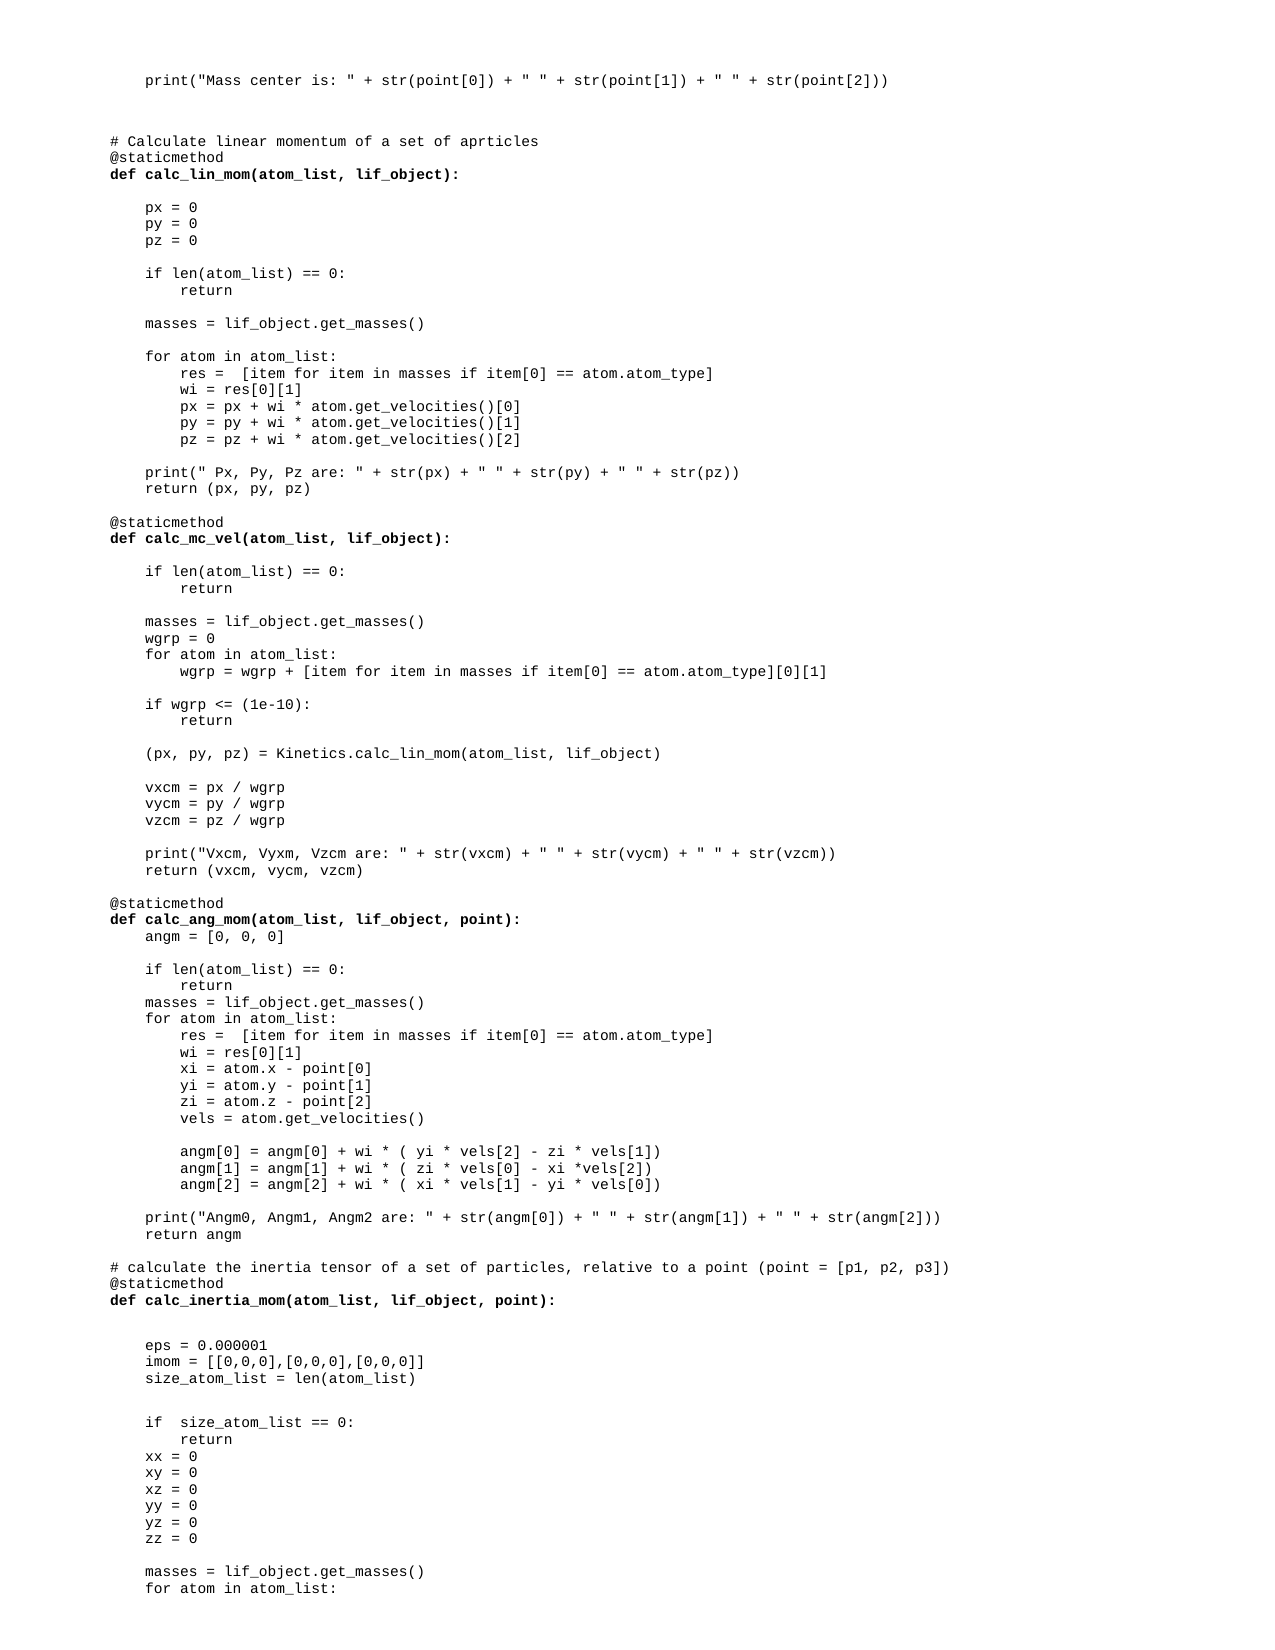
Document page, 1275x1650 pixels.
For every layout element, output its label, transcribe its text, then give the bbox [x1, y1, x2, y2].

text wi = res[0][1] [75, 382, 1200, 399]
text vzcm = pz / wgrp [75, 813, 1200, 829]
text res = [item for item in masses if item[0] == atom.atom_type] [75, 1028, 1200, 1045]
text return [75, 1432, 1200, 1449]
text py = py + wi * atom.get_velocities()[1] [75, 416, 1200, 432]
text angm = [0, 0, 0] [75, 929, 1200, 946]
text def calc_lin_mom(atom_list, lif_object): [75, 167, 1200, 184]
text xz = 0 [75, 1482, 1200, 1498]
text return [75, 714, 1200, 730]
text def calc_mc_vel(atom_list, lif_object): [75, 531, 1200, 548]
text if len(atom_list) == 0: [75, 266, 1200, 283]
text print("Vxcm, Vyxm, Vzcm are: " + str(vxcm) + " " + str(vycm) + " " + str(vzcm)) [75, 846, 1200, 863]
text return [75, 581, 1200, 598]
text for atom in atom_list: [75, 349, 1200, 366]
text print("Angm0, Angm1, Angm2 are: " + str(angm[0]) + " " + str(angm[1]) + " " + str(angm[2])) [75, 1211, 1200, 1227]
text angm[0] = angm[0] + wi * ( yi * vels[2] - zi * vels[1]) [75, 1144, 1200, 1161]
text angm[1] = angm[1] + wi * ( zi * vels[0] - xi *vels[2]) [75, 1161, 1200, 1177]
text @staticmethod [75, 896, 1200, 912]
text eps = 0.000001 [75, 1338, 1200, 1354]
text pz = 0 [75, 233, 1200, 250]
text masses = lif_object.get_masses() [75, 995, 1200, 1012]
text wgrp = wgrp + [item for item in masses if item[0] == atom.atom_type][0][1] [75, 664, 1200, 681]
text xx = 0 [75, 1449, 1200, 1465]
text px = px + wi * atom.get_velocities()[0] [75, 399, 1200, 416]
text vxcm = px / wgrp [75, 780, 1200, 796]
text def calc_ang_mom(atom_list, lif_object, point): [75, 912, 1200, 929]
text return [75, 979, 1200, 995]
text @staticmethod [75, 1277, 1200, 1293]
text yy = 0 [75, 1498, 1200, 1515]
text for atom in atom_list: [75, 1012, 1200, 1028]
text return angm [75, 1227, 1200, 1244]
text @staticmethod [75, 515, 1200, 531]
text xy = 0 [75, 1465, 1200, 1482]
text if wgrp <= (1e-10): [75, 697, 1200, 714]
text masses = lif_object.get_masses() [75, 614, 1200, 631]
text def calc_inertia_mom(atom_list, lif_object, point): [75, 1293, 1200, 1310]
text if len(atom_list) == 0: [75, 564, 1200, 581]
text res = [item for item in masses if item[0] == atom.atom_type] [75, 366, 1200, 382]
text (px, py, pz) = Kinetics.calc_lin_mom(atom_list, lif_object) [75, 747, 1200, 763]
text xi = atom.x - point[0] [75, 1061, 1200, 1078]
text return (px, py, pz) [75, 482, 1200, 498]
text if len(atom_list) == 0: [75, 962, 1200, 979]
text vycm = py / wgrp [75, 796, 1200, 813]
text @staticmethod [75, 151, 1200, 167]
text imom = [[0,0,0],[0,0,0],[0,0,0]] [75, 1354, 1200, 1371]
text size_atom_list = len(atom_list) [75, 1371, 1200, 1388]
text for atom in atom_list: [75, 1581, 1200, 1598]
text px = 0 [75, 200, 1200, 217]
text zz = 0 [75, 1532, 1200, 1548]
text angm[2] = angm[2] + wi * ( xi * vels[1] - yi * vels[0]) [75, 1177, 1200, 1194]
text pz = pz + wi * atom.get_velocities()[2] [75, 432, 1200, 449]
text print("Mass center is: " + str(point[0]) + " " + str(point[1]) + " " + str(point[2])) [75, 73, 1200, 89]
text return [75, 283, 1200, 299]
text yz = 0 [75, 1515, 1200, 1532]
text py = 0 [75, 217, 1200, 233]
text zi = atom.z - point[2] [75, 1094, 1200, 1111]
text masses = lif_object.get_masses() [75, 1565, 1200, 1581]
text print(" Px, Py, Pz are: " + str(px) + " " + str(py) + " " + str(pz)) [75, 465, 1200, 482]
text for atom in atom_list: [75, 647, 1200, 664]
text return (vxcm, vycm, vzcm) [75, 863, 1200, 879]
text masses = lif_object.get_masses() [75, 316, 1200, 333]
text vels = atom.get_velocities() [75, 1111, 1200, 1128]
text if size_atom_list == 0: [75, 1416, 1200, 1432]
text # calculate the inertia tensor of a set of particles, relative to a point (point = [p1, p2, p3]) [75, 1260, 1200, 1277]
text wgrp = 0 [75, 631, 1200, 647]
text wi = res[0][1] [75, 1045, 1200, 1061]
text # Calculate linear momentum of a set of aprticles [75, 134, 1200, 151]
text yi = atom.y - point[1] [75, 1078, 1200, 1094]
